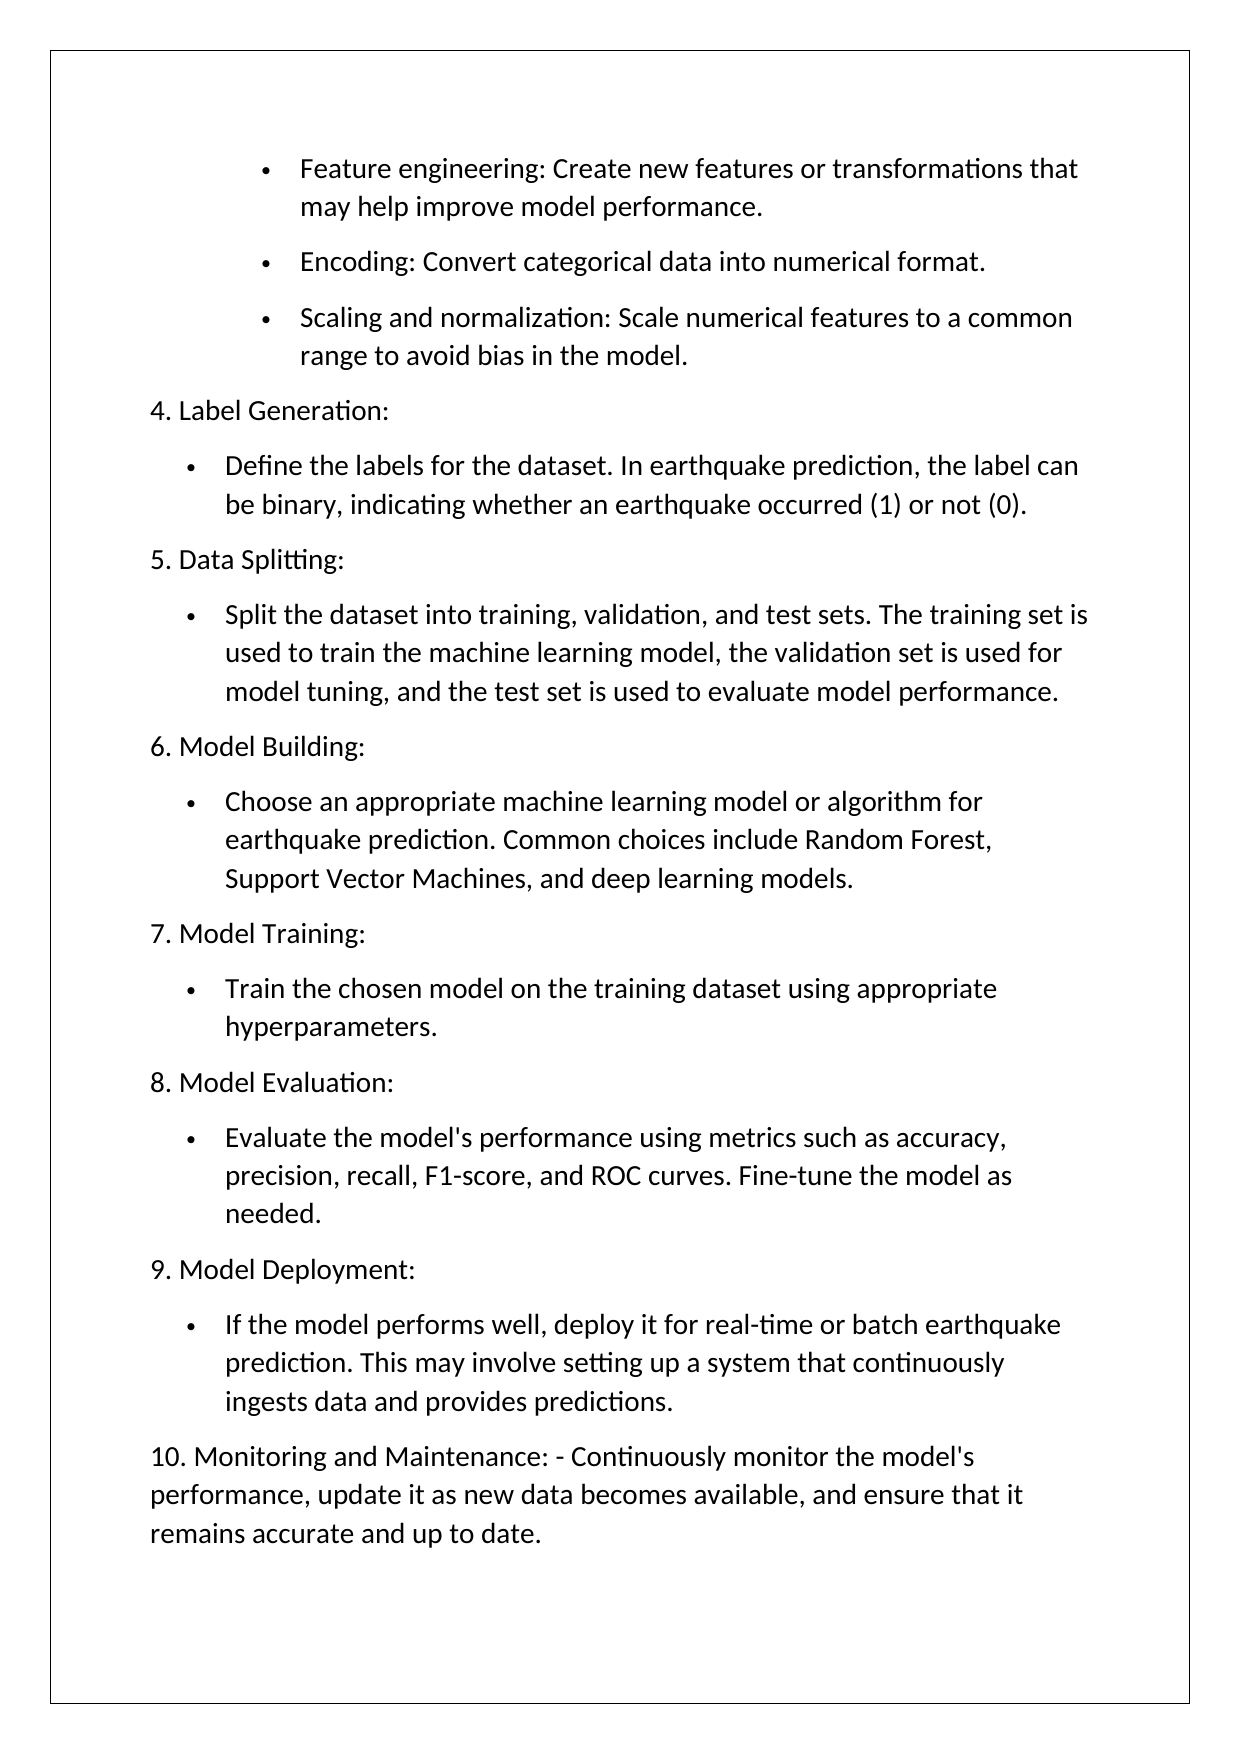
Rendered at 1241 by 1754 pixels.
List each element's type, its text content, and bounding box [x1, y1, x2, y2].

list Encoding: Convert categorical data into numerical format. [262, 243, 1090, 279]
list Train the chosen model on the training dataset using appropriate hyperparameters. [187, 970, 1090, 1044]
text 9. Model Deployment: [150, 1251, 1090, 1286]
text 6. Model Building: [150, 728, 1090, 763]
list Evaluate the model's performance using metrics such as accuracy, precision, recall, F1-score, and ROC curves. Fine-tune the model as needed. [187, 1119, 1090, 1231]
text 5. Data Splitting: [150, 541, 1090, 576]
list Scaling and normalization: Scale numerical features to a common range to avoid bias in the model. [262, 299, 1090, 373]
list Choose an appropriate machine learning model or algorithm for earthquake prediction. Common choices include Random Forest, Support Vector Machines, and deep learning models. [187, 783, 1090, 896]
text 8. Model Evaluation: [150, 1064, 1090, 1099]
list Split the dataset into training, validation, and test sets. The training set is used to train the machine learning model, the validation set is used for model tuning, and the test set is used to evaluate model performance. [187, 596, 1090, 708]
list If the model performs well, deploy it for real-time or batch earthquake prediction. This may involve setting up a system that continuously ingests data and provides predictions. [187, 1306, 1090, 1418]
text 7. Model Training: [150, 915, 1090, 951]
list Feature engineering: Create new features or transformations that may help improve model performance. [262, 150, 1090, 224]
list Define the labels for the dataset. In earthquake prediction, the label can be binary, indicating whether an earthquake occurred (1) or not (0). [187, 447, 1090, 521]
text 4. Label Generation: [150, 392, 1090, 428]
text 10. Monitoring and Maintenance: - Continuously monitor the model's performance, update it as new data becomes available, and ensure that it remains accurate and up to date. [150, 1438, 1090, 1550]
